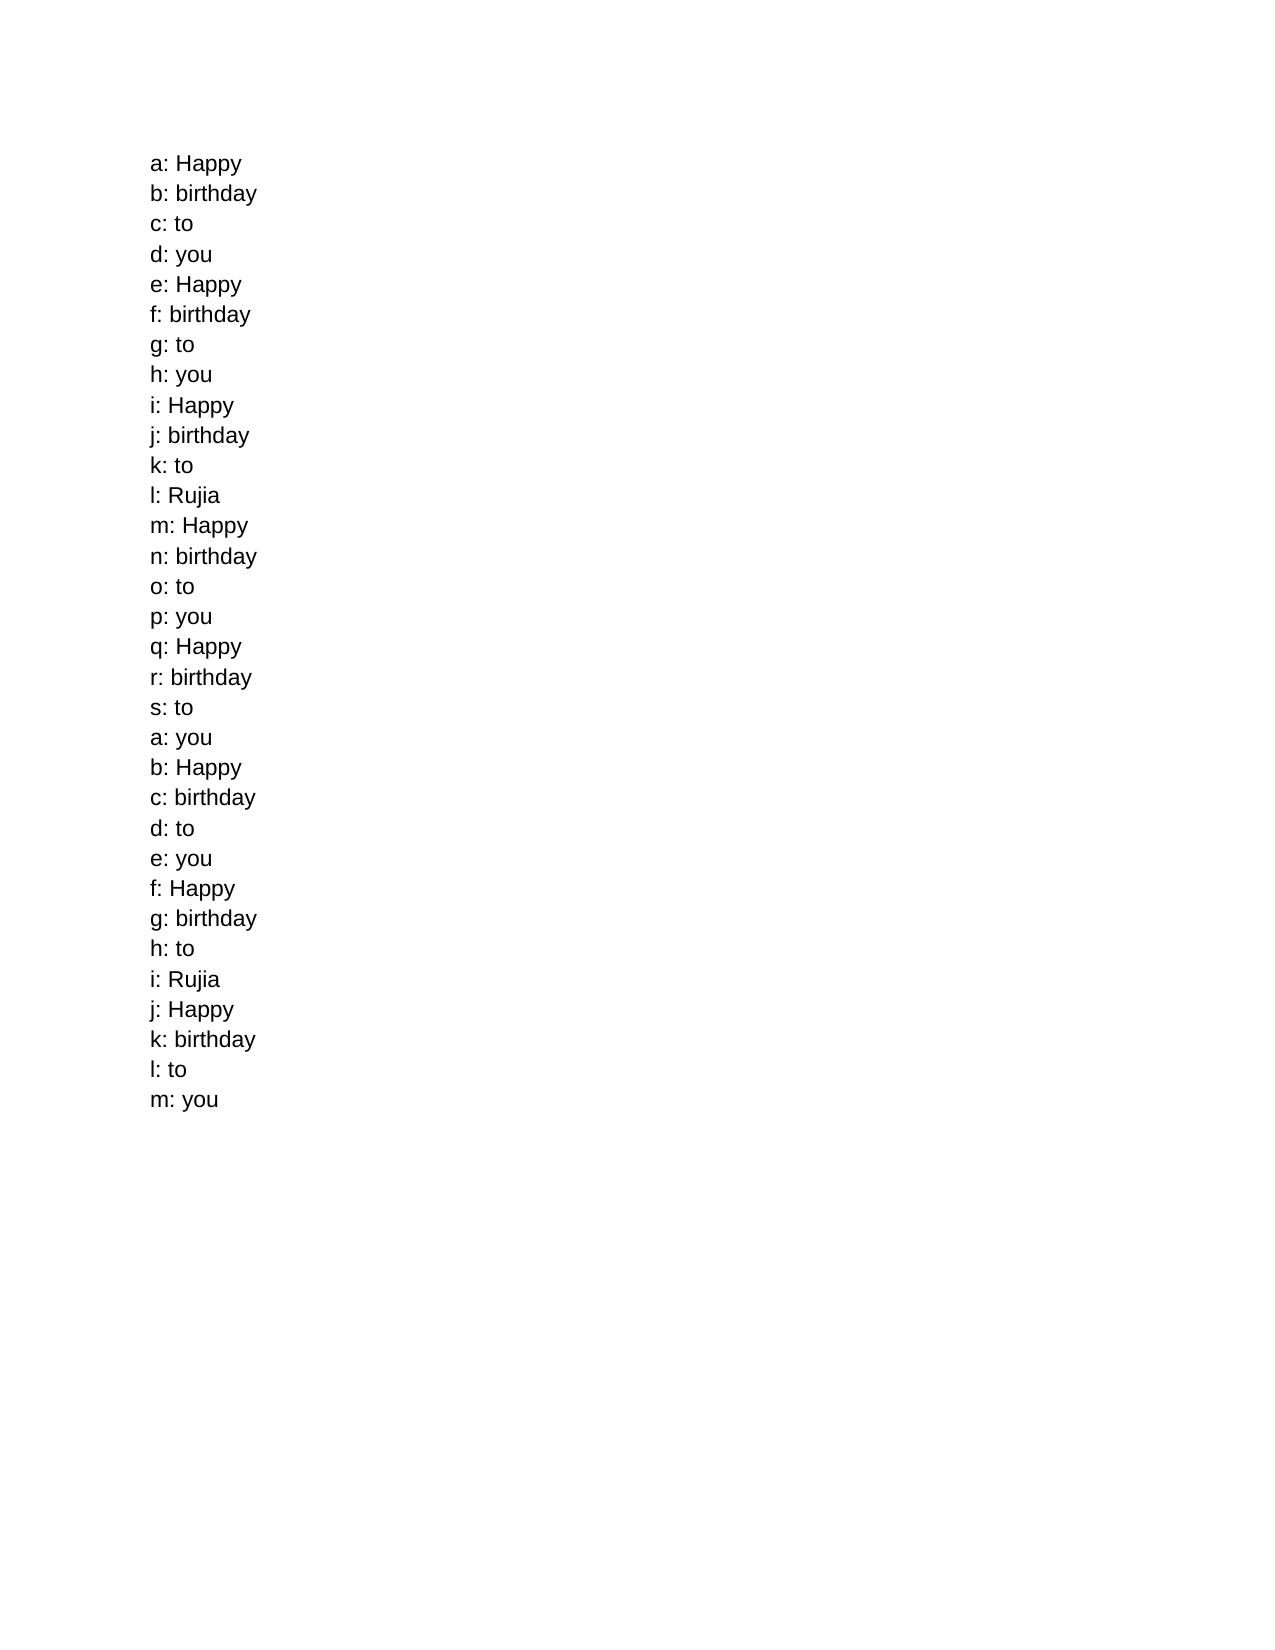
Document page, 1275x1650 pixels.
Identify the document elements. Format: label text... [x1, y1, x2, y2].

text n: birthday [150, 543, 1125, 569]
text a: you [150, 724, 1125, 750]
text m: Happy [150, 512, 1125, 539]
text a: Happy [150, 150, 1125, 176]
text i: Rujia [150, 966, 1125, 992]
text q: Happy [150, 633, 1125, 660]
text k: birthday [150, 1026, 1125, 1052]
text j: birthday [150, 422, 1125, 448]
text l: to [150, 1056, 1125, 1083]
text h: you [150, 361, 1125, 388]
text s: to [150, 694, 1125, 720]
text m: you [150, 1086, 1125, 1113]
text g: birthday [150, 905, 1125, 932]
text c: birthday [150, 784, 1125, 811]
text o: to [150, 573, 1125, 599]
text b: birthday [150, 180, 1125, 207]
text c: to [150, 210, 1125, 237]
text p: you [150, 603, 1125, 629]
text g: to [150, 331, 1125, 358]
text f: birthday [150, 301, 1125, 327]
text h: to [150, 935, 1125, 962]
text i: Happy [150, 392, 1125, 418]
text d: to [150, 814, 1125, 841]
text j: Happy [150, 996, 1125, 1022]
text d: you [150, 241, 1125, 267]
text k: to [150, 452, 1125, 478]
text b: Happy [150, 754, 1125, 781]
text r: birthday [150, 663, 1125, 690]
text l: Rujia [150, 482, 1125, 509]
text e: Happy [150, 271, 1125, 297]
text e: you [150, 845, 1125, 871]
text f: Happy [150, 875, 1125, 901]
